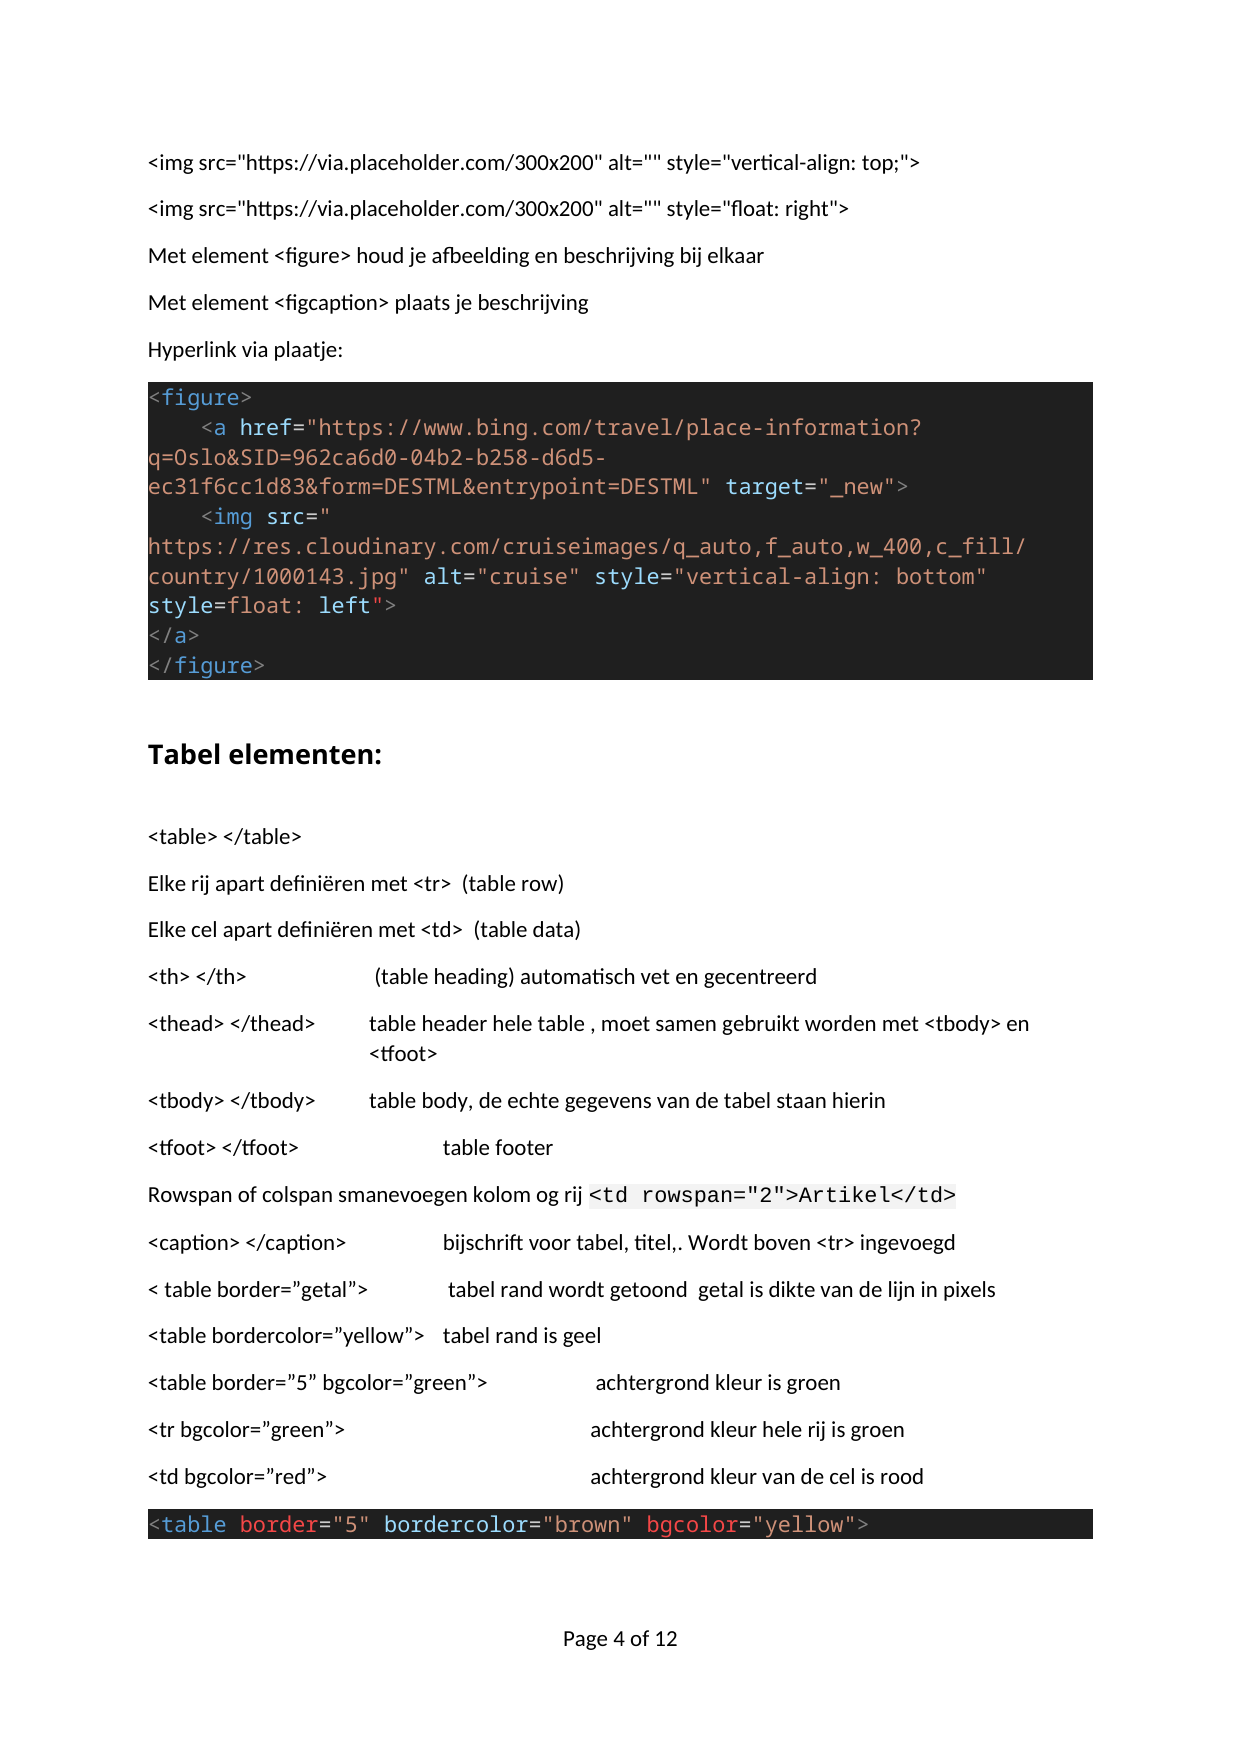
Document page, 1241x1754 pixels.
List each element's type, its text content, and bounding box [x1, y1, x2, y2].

text <table> </table> [148, 822, 1093, 850]
text <table bordercolor=”yellow”> tabel rand is geel [148, 1322, 1093, 1350]
text Rowspan of colspan smanevoegen kolom og rij <td rowspan="2">Artikel</td> [148, 1180, 1093, 1209]
text <td bgcolor=”red”> achtergrond kleur van de cel is rood [148, 1462, 1093, 1490]
text <tr bgcolor=”green”> achtergrond kleur hele rij is groen [148, 1415, 1093, 1443]
text <img src=" https://res.cloudinary.com/cruiseimages/q_auto,f_auto,w_400,c_fill/country/1000143.jpg" alt="cruise" style="vertical-align: bottom" style=float: left"> [148, 501, 1093, 620]
text <tbody> </tbody> table body, de echte gegevens van de tabel staan hierin [148, 1086, 1093, 1114]
text <th> </th> (table heading) automatisch vet en gecentreerd [148, 962, 1093, 990]
text Met element <figcaption> plaats je beschrijving [148, 288, 1093, 316]
text <figure> [148, 382, 1093, 412]
subtitle Tabel elementen: [148, 735, 1093, 772]
text Met element <figure> houd je afbeelding en beschrijving bij elkaar [148, 241, 1093, 269]
text </a> [148, 620, 1093, 650]
text <a href="https://www.bing.com/travel/place-information?q=Oslo&SID=962ca6d0-04b2-b258-d6d5-ec31f6cc1d83&form=DESTML&entrypoint=DESTML" target="_new"> [148, 412, 1093, 501]
text <thead> </thead> table header hele table , moet samen gebruikt worden met <tbody> en <tfoot> [148, 1009, 1093, 1067]
text <table border="5" bordercolor="brown" bgcolor="yellow"> [148, 1509, 1093, 1539]
text Elke cel apart definiëren met <td> (table data) [148, 916, 1093, 943]
text Elke rij apart definiëren met <tr> (table row) [148, 869, 1093, 897]
text <img src="https://via.placeholder.com/300x200" alt="" style="vertical-align: top;"> [148, 148, 1093, 176]
text <caption> </caption> bijschrift voor tabel, titel,. Wordt boven <tr> ingevoegd [148, 1228, 1093, 1256]
text </figure> [148, 650, 1093, 680]
text <img src="https://via.placeholder.com/300x200" alt="" style="float: right"> [148, 194, 1093, 222]
text Hyperlink via plaatje: [148, 335, 1093, 363]
text <table border=”5” bgcolor=”green”> achtergrond kleur is groen [148, 1368, 1093, 1397]
text <tfoot> </tfoot> table footer [148, 1133, 1093, 1161]
text < table border=”getal”> tabel rand wordt getoond getal is dikte van de lijn in pixels [148, 1275, 1093, 1303]
